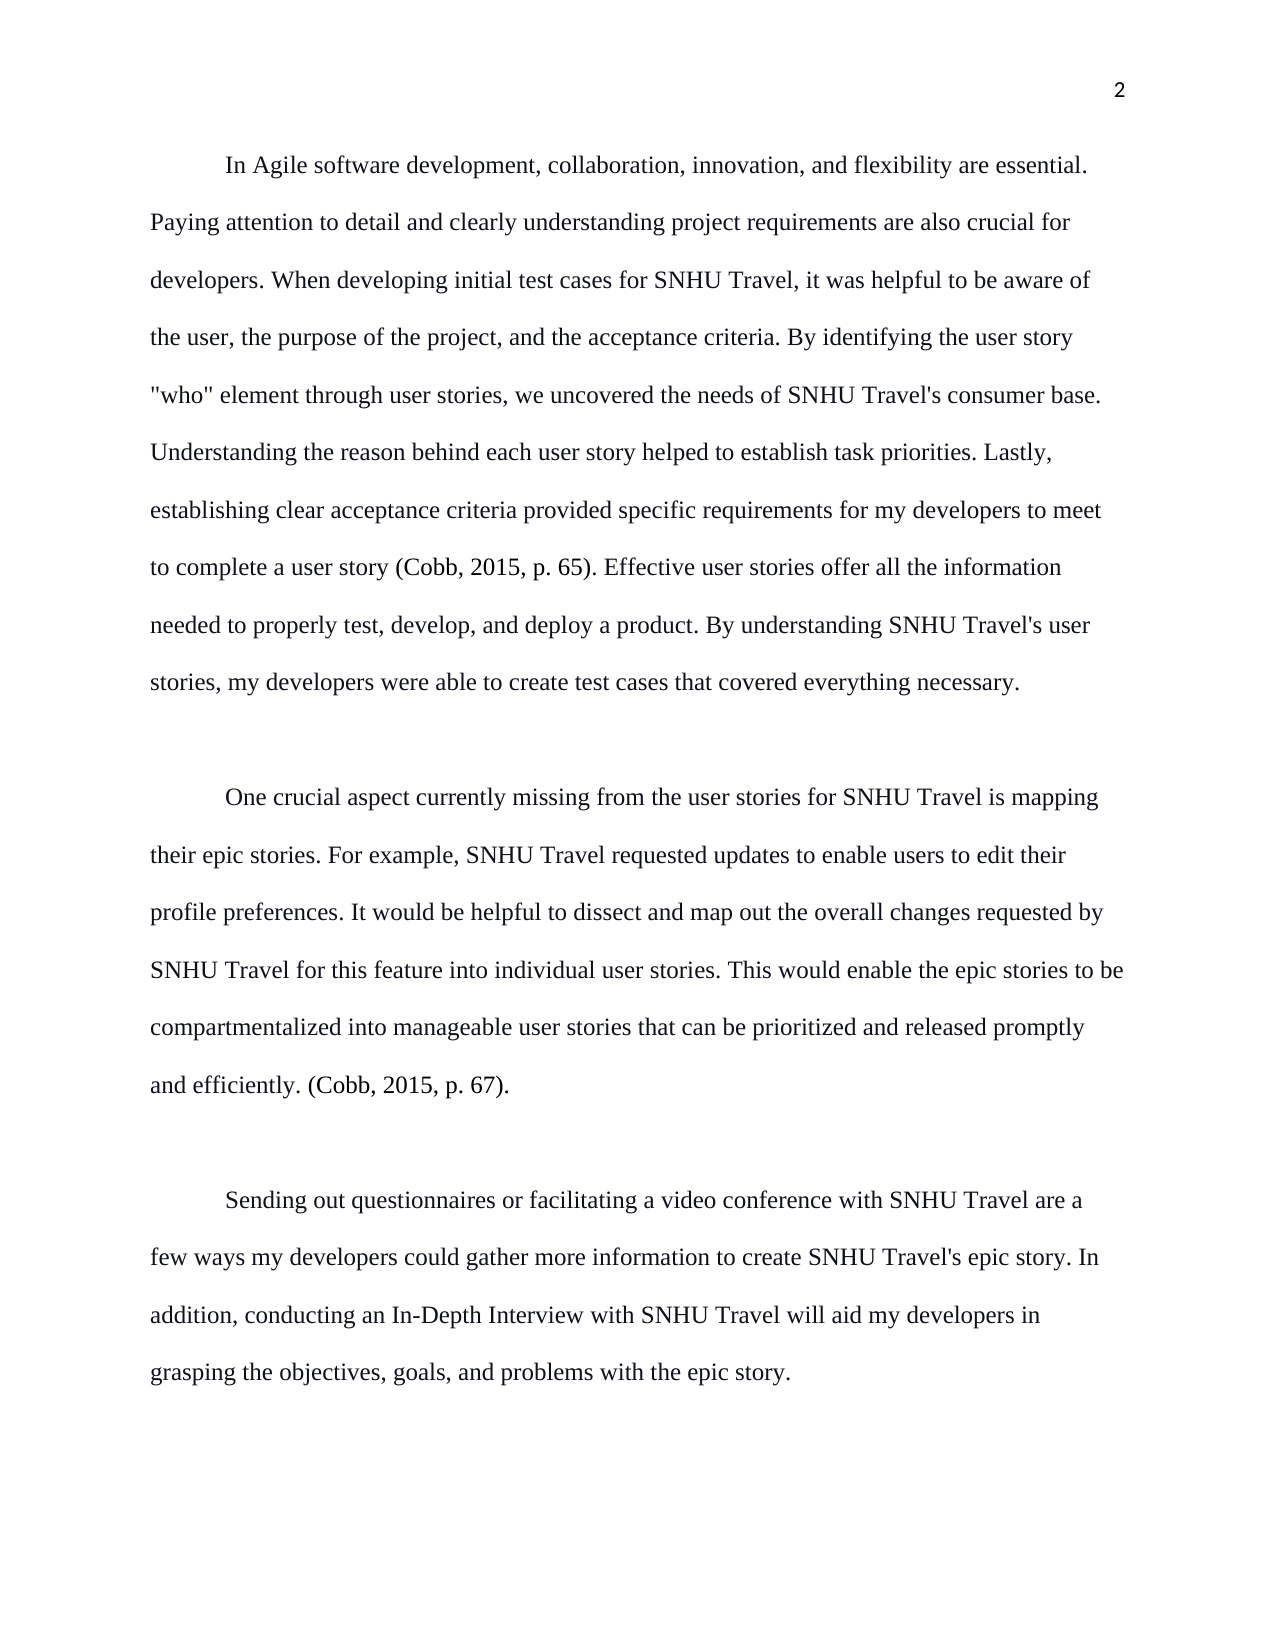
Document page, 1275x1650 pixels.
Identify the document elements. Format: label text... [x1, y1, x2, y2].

text One crucial aspect currently missing from the user stories for SNHU Travel is mapping their epic stories. For example, SNHU Travel requested updates to enable users to edit their profile preferences. It would be helpful to dissect and map out the overall changes requested by SNHU Travel for this feature into individual user stories. This would enable the epic stories to be compartmentalized into manageable user stories that can be prioritized and released promptly and efficiently. (Cobb, 2015, p. 67). [150, 782, 1125, 1099]
text Sending out questionnaires or facilitating a video conference with SNHU Travel are a few ways my developers could gather more information to create SNHU Travel's epic story. In addition, conducting an In-Depth Interview with SNHU Travel will aid my developers in grasping the objectives, goals, and problems with the epic story. [150, 1185, 1125, 1386]
text In Agile software development, collaboration, innovation, and flexibility are essential. Paying attention to detail and clearly understanding project requirements are also crucial for developers. When developing initial test cases for SNHU Travel, it was helpful to be aware of the user, the purpose of the project, and the acceptance criteria. By identifying the user story "who" element through user stories, we uncovered the needs of SNHU Travel's consumer base. Understanding the reason behind each user story helped to establish task priorities. Lastly, establishing clear acceptance criteria provided specific requirements for my developers to meet to complete a user story (Cobb, 2015, p. 65). Effective user stories offer all the information needed to properly test, develop, and deploy a product. By understanding SNHU Travel's user stories, my developers were able to create test cases that covered everything necessary. [150, 150, 1125, 696]
